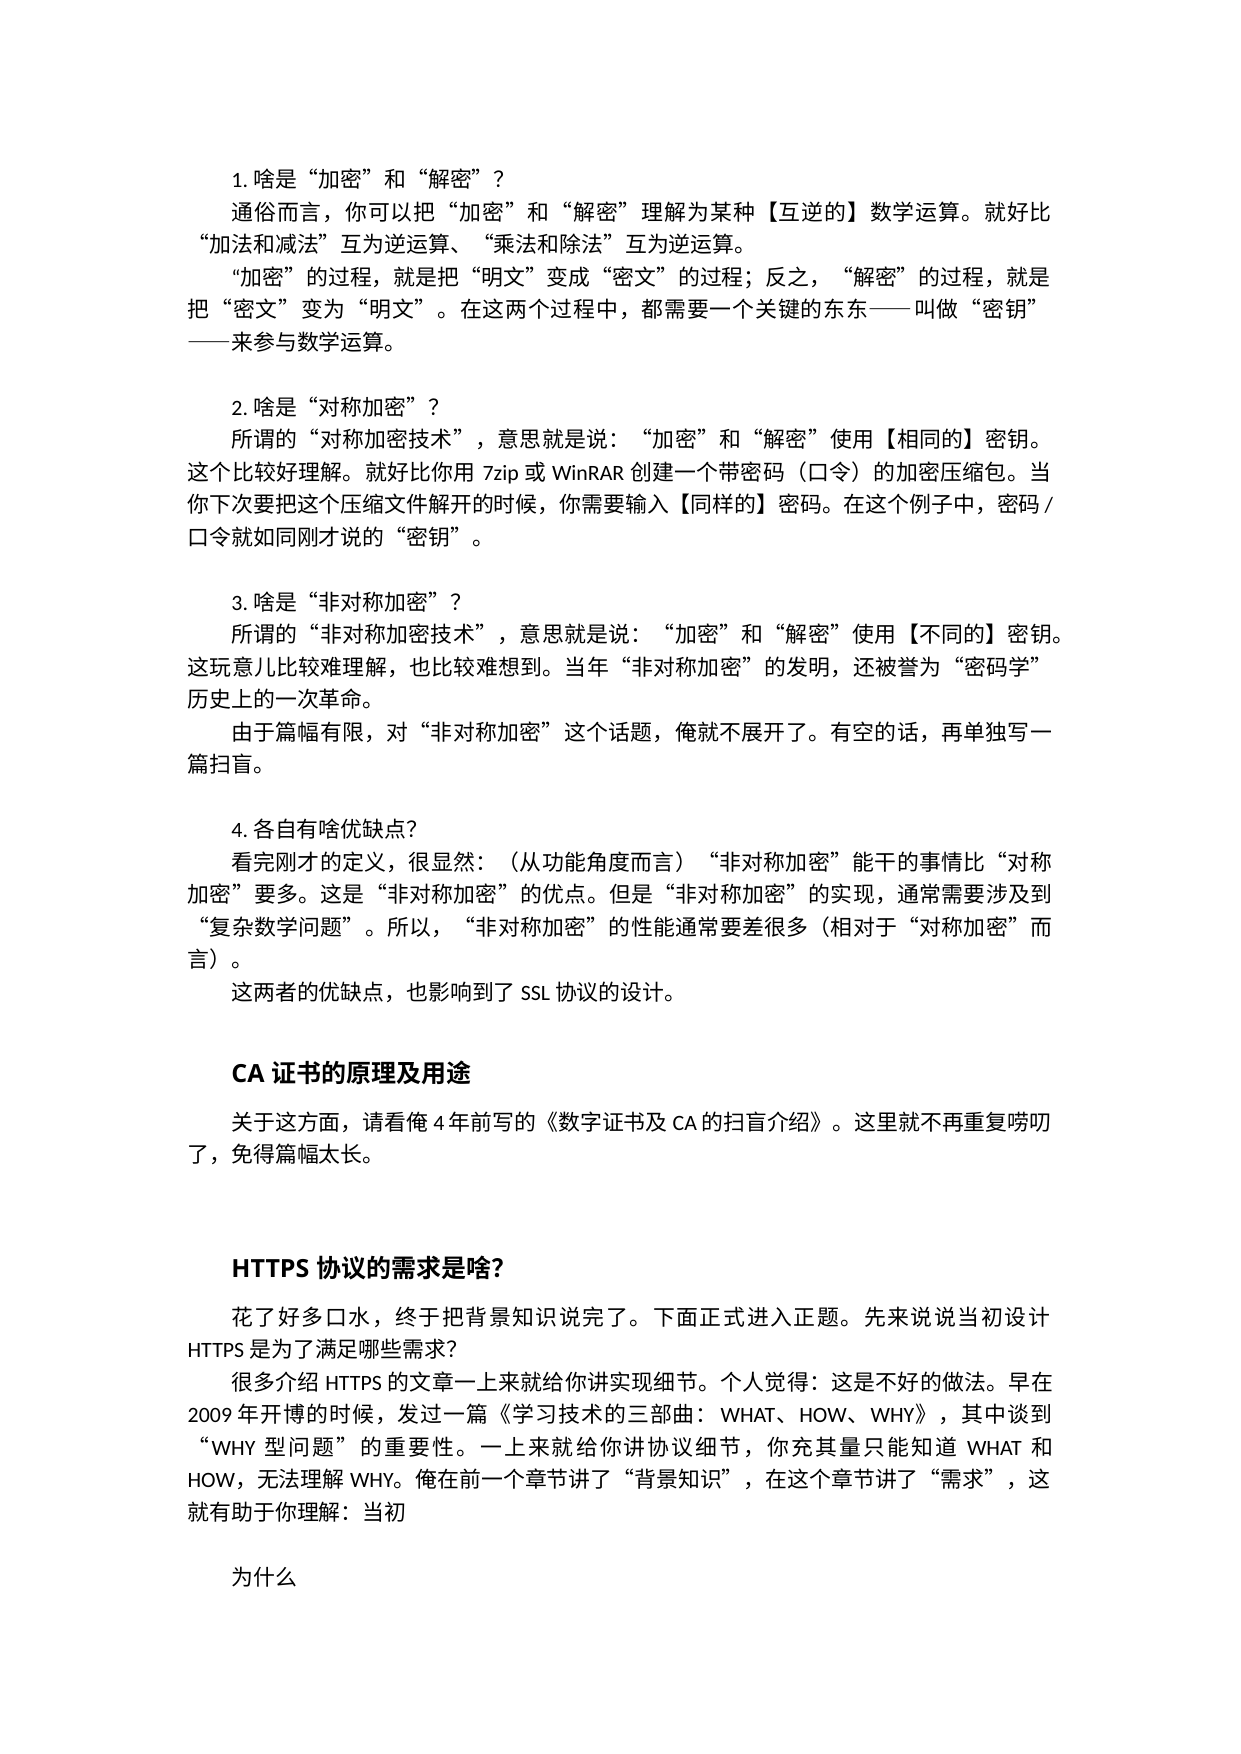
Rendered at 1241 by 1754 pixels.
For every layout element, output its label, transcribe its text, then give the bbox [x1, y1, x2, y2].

text 3. 啥是“非对称加密”？ [187, 584, 1053, 617]
text HTTPS 协议的需求是啥？ [187, 1234, 1053, 1299]
text 2. 啥是“对称加密”？ [187, 389, 1053, 422]
text 1. 啥是“加密”和“解密”？ [187, 162, 1053, 194]
text 花了好多口水，终于把背景知识说完了。下面正式进入正题。先来说说当初设计 HTTPS 是为了满足哪些需求？ [187, 1299, 1053, 1364]
text 关于这方面，请看俺4年前写的《数字证书及CA的扫盲介绍》。这里就不再重复唠叨了，免得篇幅太长。 [187, 1104, 1053, 1169]
text 由于篇幅有限，对“非对称加密”这个话题，俺就不展开了。有空的话，再单独写一篇扫盲。 [187, 714, 1053, 779]
text 通俗而言，你可以把“加密”和“解密”理解为某种【互逆的】数学运算。就好比“加法和减法”互为逆运算、“乘法和除法”互为逆运算。 [187, 194, 1053, 259]
text 为什么 [187, 1559, 1053, 1592]
text CA 证书的原理及用途 [187, 1039, 1053, 1104]
text 这两者的优缺点，也影响到了 SSL 协议的设计。 [187, 974, 1053, 1007]
text 很多介绍 HTTPS 的文章一上来就给你讲实现细节。个人觉得：这是不好的做法。早在2009年开博的时候，发过一篇《学习技术的三部曲：WHAT、HOW、WHY》，其中谈到“WHY 型问题”的重要性。一上来就给你讲协议细节，你充其量只能知道 WHAT 和 HOW，无法理解 WHY。俺在前一个章节讲了“背景知识”，在这个章节讲了“需求”，这就有助于你理解：当初 [187, 1364, 1053, 1527]
text 看完刚才的定义，很显然：（从功能角度而言）“非对称加密”能干的事情比“对称加密”要多。这是“非对称加密”的优点。但是“非对称加密”的实现，通常需要涉及到“复杂数学问题”。所以，“非对称加密”的性能通常要差很多（相对于“对称加密”而言）。 [187, 844, 1053, 974]
text 所谓的“非对称加密技术”，意思就是说：“加密”和“解密”使用【不同的】密钥。这玩意儿比较难理解，也比较难想到。当年“非对称加密”的发明，还被誉为“密码学”历史上的一次革命。 [187, 617, 1053, 714]
text 所谓的“对称加密技术”，意思就是说：“加密”和“解密”使用【相同的】密钥。这个比较好理解。就好比你用 7zip 或 WinRAR 创建一个带密码（口令）的加密压缩包。当你下次要把这个压缩文件解开的时候，你需要输入【同样的】密码。在这个例子中，密码/口令就如同刚才说的“密钥”。 [187, 422, 1053, 552]
text “加密”的过程，就是把“明文”变成“密文”的过程；反之，“解密”的过程，就是把“密文”变为“明文”。在这两个过程中，都需要一个关键的东东——叫做“密钥”——来参与数学运算。 [187, 259, 1053, 357]
text 4. 各自有啥优缺点？ [187, 812, 1053, 844]
